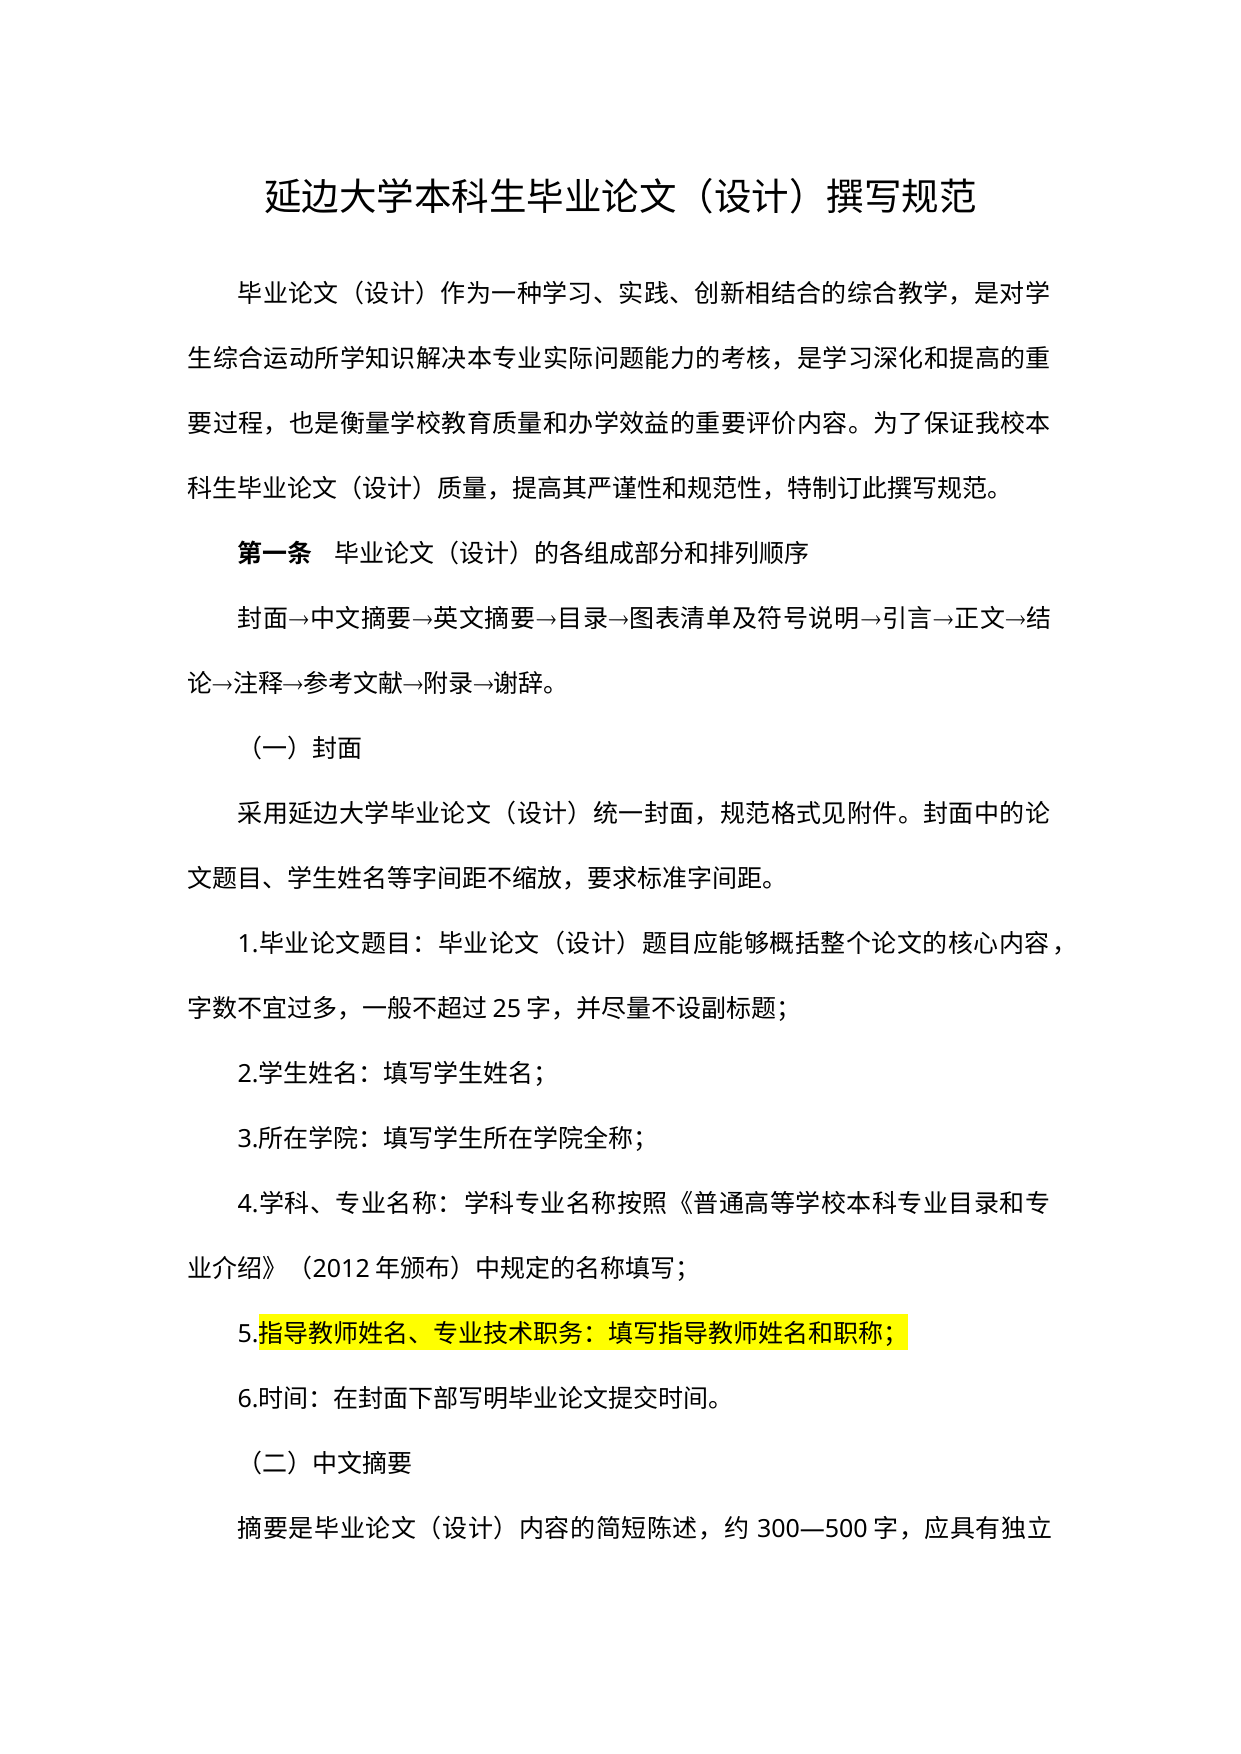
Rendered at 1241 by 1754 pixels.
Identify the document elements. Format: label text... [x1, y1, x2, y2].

text 毕业论文（设计）作为一种学习、实践、创新相结合的综合教学，是对学生综合运动所学知识解决本专业实际问题能力的考核，是学习深化和提高的重要过程，也是衡量学校教育质量和办学效益的重要评价内容。为了保证我校本科生毕业论文（设计）质量，提高其严谨性和规范性，特制订此撰写规范。 [187, 259, 1053, 519]
text 2.学生姓名：填写学生姓名； [187, 1039, 1053, 1104]
text 延边大学本科生毕业论文（设计）撰写规范 [187, 162, 1053, 227]
text 采用延边大学毕业论文（设计）统一封面，规范格式见附件。封面中的论文题目、学生姓名等字间距不缩放，要求标准字间距。 [187, 779, 1053, 909]
text （二）中文摘要 [187, 1429, 1053, 1494]
text 3.所在学院：填写学生所在学院全称； [187, 1104, 1053, 1169]
text 1.毕业论文题目：毕业论文（设计）题目应能够概括整个论文的核心内容，字数不宜过多，一般不超过25字，并尽量不设副标题； [187, 909, 1053, 1039]
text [187, 1494, 1053, 1559]
text 第一条 毕业论文（设计）的各组成部分和排列顺序 [187, 519, 1053, 584]
text 封面中文摘要英文摘要目录图表清单及符号说明引言正文结论注释参考文献附录谢辞。 [187, 584, 1053, 714]
text （一）封面 [187, 714, 1053, 779]
text 4.学科、专业名称：学科专业名称按照《普通高等学校本科专业目录和专业介绍》（2012年颁布）中规定的名称填写； [187, 1169, 1053, 1299]
text 5.指导教师姓名、专业技术职务：填写指导教师姓名和职称； [187, 1299, 1053, 1364]
text 6.时间：在封面下部写明毕业论文提交时间。 [187, 1364, 1053, 1429]
